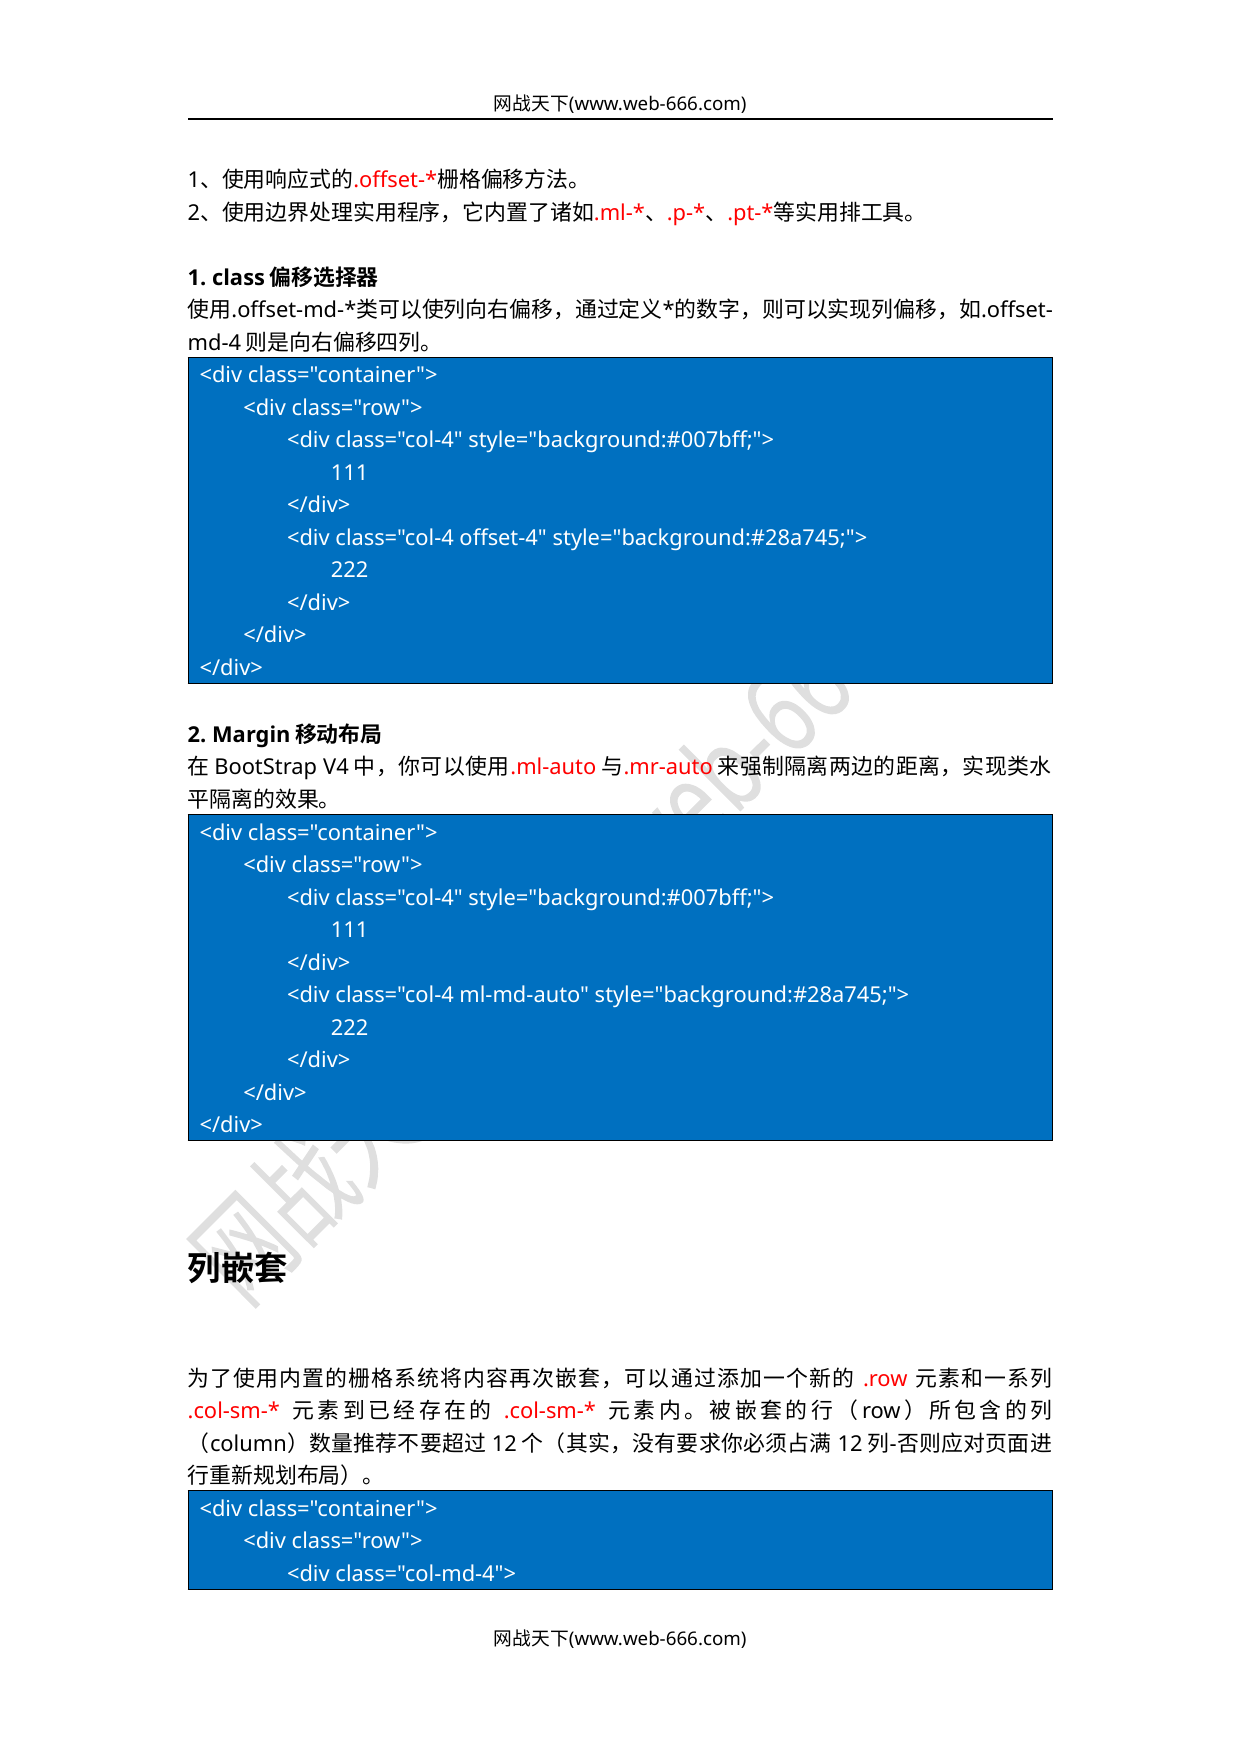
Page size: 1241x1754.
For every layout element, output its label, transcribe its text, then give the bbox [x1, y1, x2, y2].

table_header <div class="container"> <div class="row"> <div class="col-4" style="background:#007bff;"> 111 </div> <div class="col-4 offset-4" style="background:#28a745;"> 222 </div> </div> </div> [189, 358, 1052, 683]
text 为了使用内置的栅格系统将内容再次嵌套，可以通过添加一个新的 .row 元素和一系列 .col-sm-* 元素到已经存在的 .col-sm-* 元素内。被嵌套的行（row）所包含的列（column）数量推荐不要超过12个（其实，没有要求你必须占满12列-否则应对页面进行重新规划布局）。 [187, 1360, 1053, 1490]
subtitle 列嵌套 [187, 1233, 1053, 1298]
text 1. class偏移选择器 [187, 259, 1053, 292]
table_header <div class="container"> <div class="row"> <div class="col-4" style="background:#007bff;"> 111 </div> <div class="col-4 ml-md-auto" style="background:#28a745;"> 222 </div> </div> </div> [189, 815, 1052, 1140]
text 2、使用边界处理实用程序，它内置了诸如.ml-*、.p-*、.pt-*等实用排工具。 [187, 194, 1053, 227]
text 使用.offset-md-*类可以使列向右偏移，通过定义*的数字，则可以实现列偏移，如.offset-md-4则是向右偏移四列。 [187, 292, 1053, 357]
text 1、使用响应式的.offset-*栅格偏移方法。 [187, 162, 1053, 194]
text 在BootStrap V4中，你可以使用.ml-auto与.mr-auto来强制隔离两边的距离，实现类水平隔离的效果。 [187, 749, 1053, 814]
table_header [189, 1491, 1052, 1589]
text 2. Margin移动布局 [187, 717, 1053, 749]
